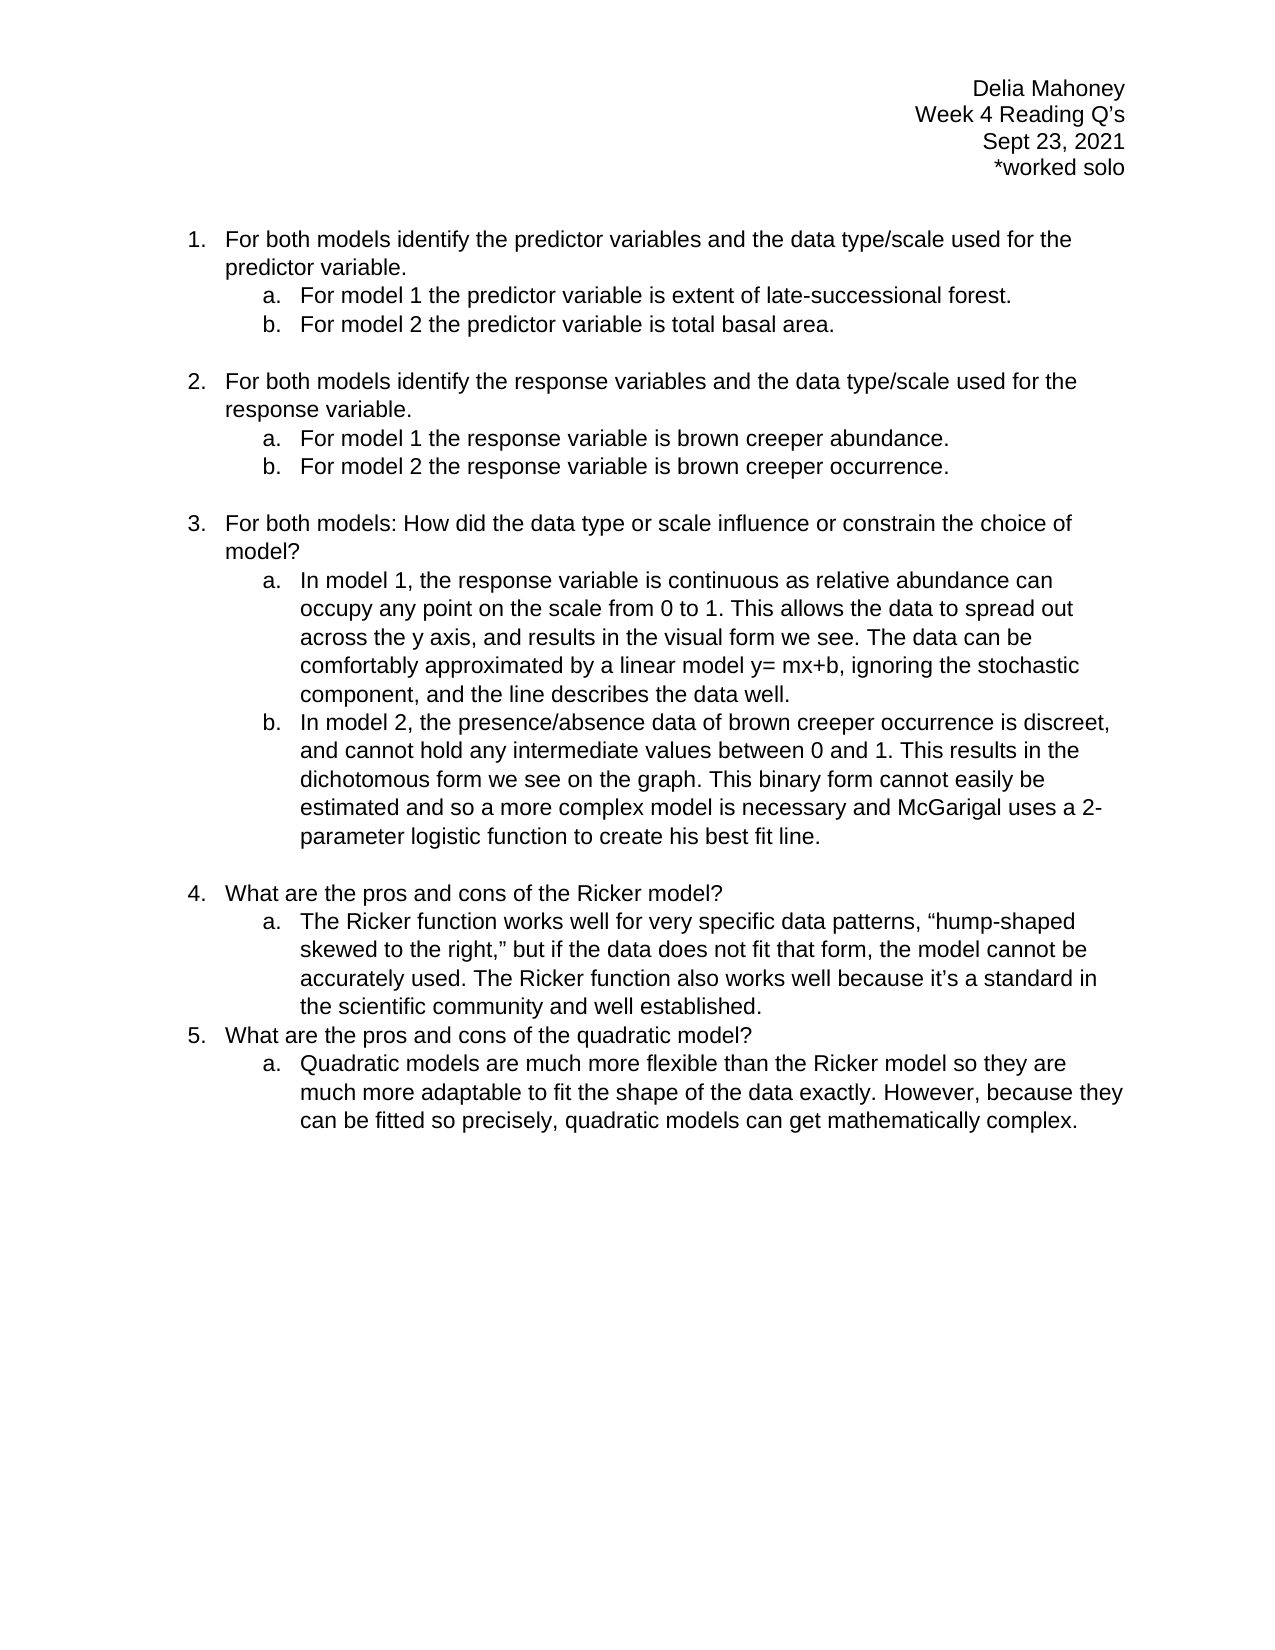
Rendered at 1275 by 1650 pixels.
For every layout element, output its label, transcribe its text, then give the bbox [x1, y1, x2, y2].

list What are the pros and cons of the quadratic model? [187, 1022, 1125, 1048]
list In model 1, the response variable is continuous as relative abundance can occupy any point on the scale from 0 to 1. This allows the data to spread out across the y axis, and results in the visual form we see. The data can be comfortably approximated by a linear model y= mx+b, ignoring the stochastic component, and the line describes the data well. [262, 567, 1125, 707]
list For model 2 the predictor variable is total basal area. [262, 311, 1125, 337]
list For model 1 the response variable is brown creeper abundance. [262, 424, 1125, 451]
list For both models identify the predictor variables and the data type/scale used for the predictor variable. [187, 226, 1125, 280]
list In model 2, the presence/absence data of brown creeper occurrence is discreet, and cannot hold any intermediate values between 0 and 1. This results in the dichotomous form we see on the graph. This binary form cannot easily be estimated and so a more complex model is necessary and McGarigal uses a 2-parameter logistic function to create his best fit line. [262, 709, 1125, 849]
list For model 1 the predictor variable is extent of late-successional forest. [262, 282, 1125, 309]
list Quadratic models are much more flexible than the Ricker model so they are much more adaptable to fit the shape of the data exactly. However, because they can be fitted so precisely, quadratic models can get mathematically complex. [262, 1050, 1125, 1133]
list For model 2 the response variable is brown creeper occurrence. [262, 453, 1125, 479]
list What are the pros and cons of the Ricker model? [187, 879, 1125, 906]
list For both models identify the response variables and the data type/scale used for the response variable. [187, 368, 1125, 422]
list For both models: How did the data type or scale influence or constrain the choice of model? [187, 510, 1125, 565]
list The Ricker function works well for very specific data patterns, “hump-shaped skewed to the right,” but if the data does not fit that form, the model cannot be accurately used. The Ricker function also works well because it’s a standard in the scientific community and well established. [262, 908, 1125, 1020]
